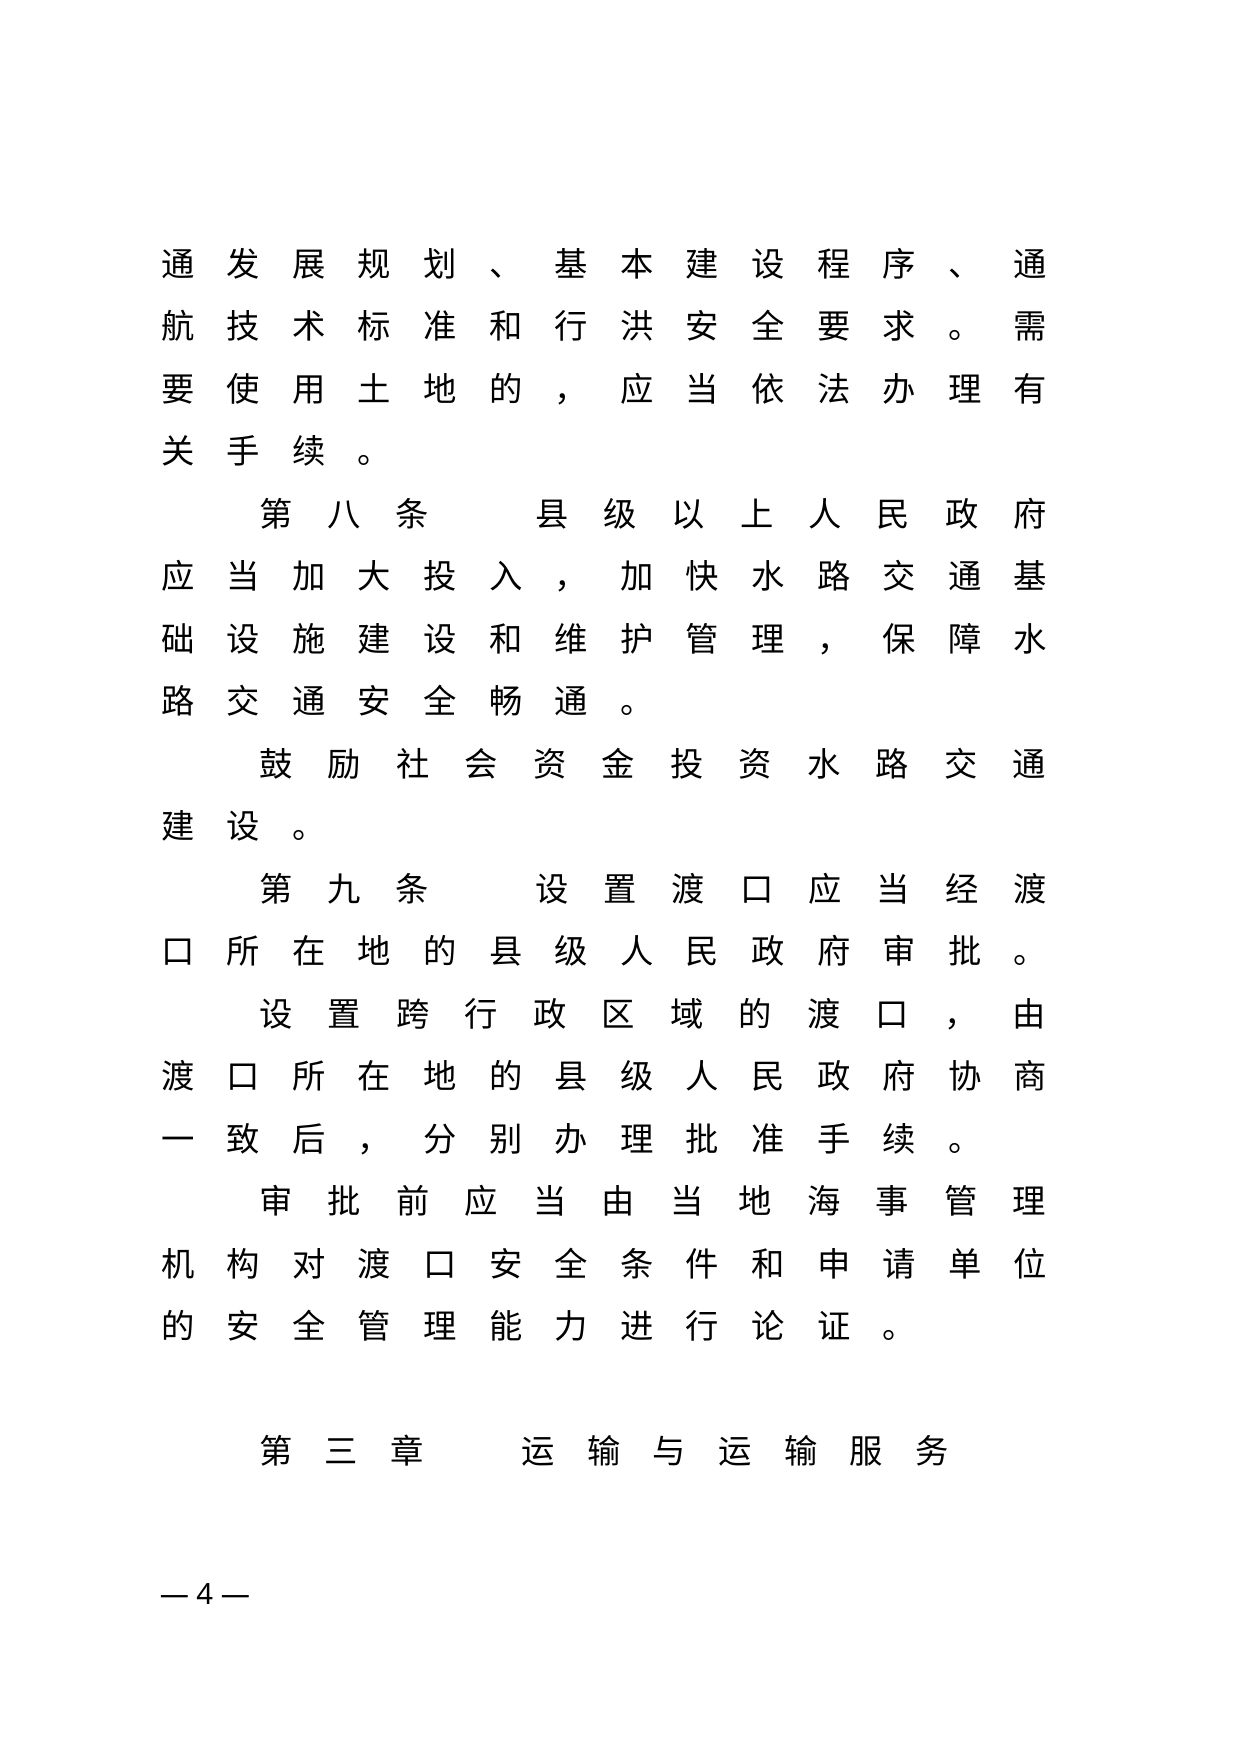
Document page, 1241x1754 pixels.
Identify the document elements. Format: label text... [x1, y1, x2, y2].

text 第三章 运输与运输服务 [161, 1418, 1079, 1481]
text 审批前应当由当地海事管理机构对渡口安全条件和申请单位的安全管理能力进行论证。 [161, 1168, 1079, 1356]
text 第八条 县级以上人民政府应当加大投入，加快水路交通基础设施建设和维护管理，保障水路交通安全畅通。 [161, 481, 1079, 731]
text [161, 231, 1079, 481]
text 鼓励社会资金投资水路交通建设。 [161, 731, 1079, 856]
text 第九条 设置渡口应当经渡口所在地的县级人民政府审批。 [161, 856, 1079, 981]
text 设置跨行政区域的渡口，由渡口所在地的县级人民政府协商一致后，分别办理批准手续。 [161, 981, 1079, 1168]
